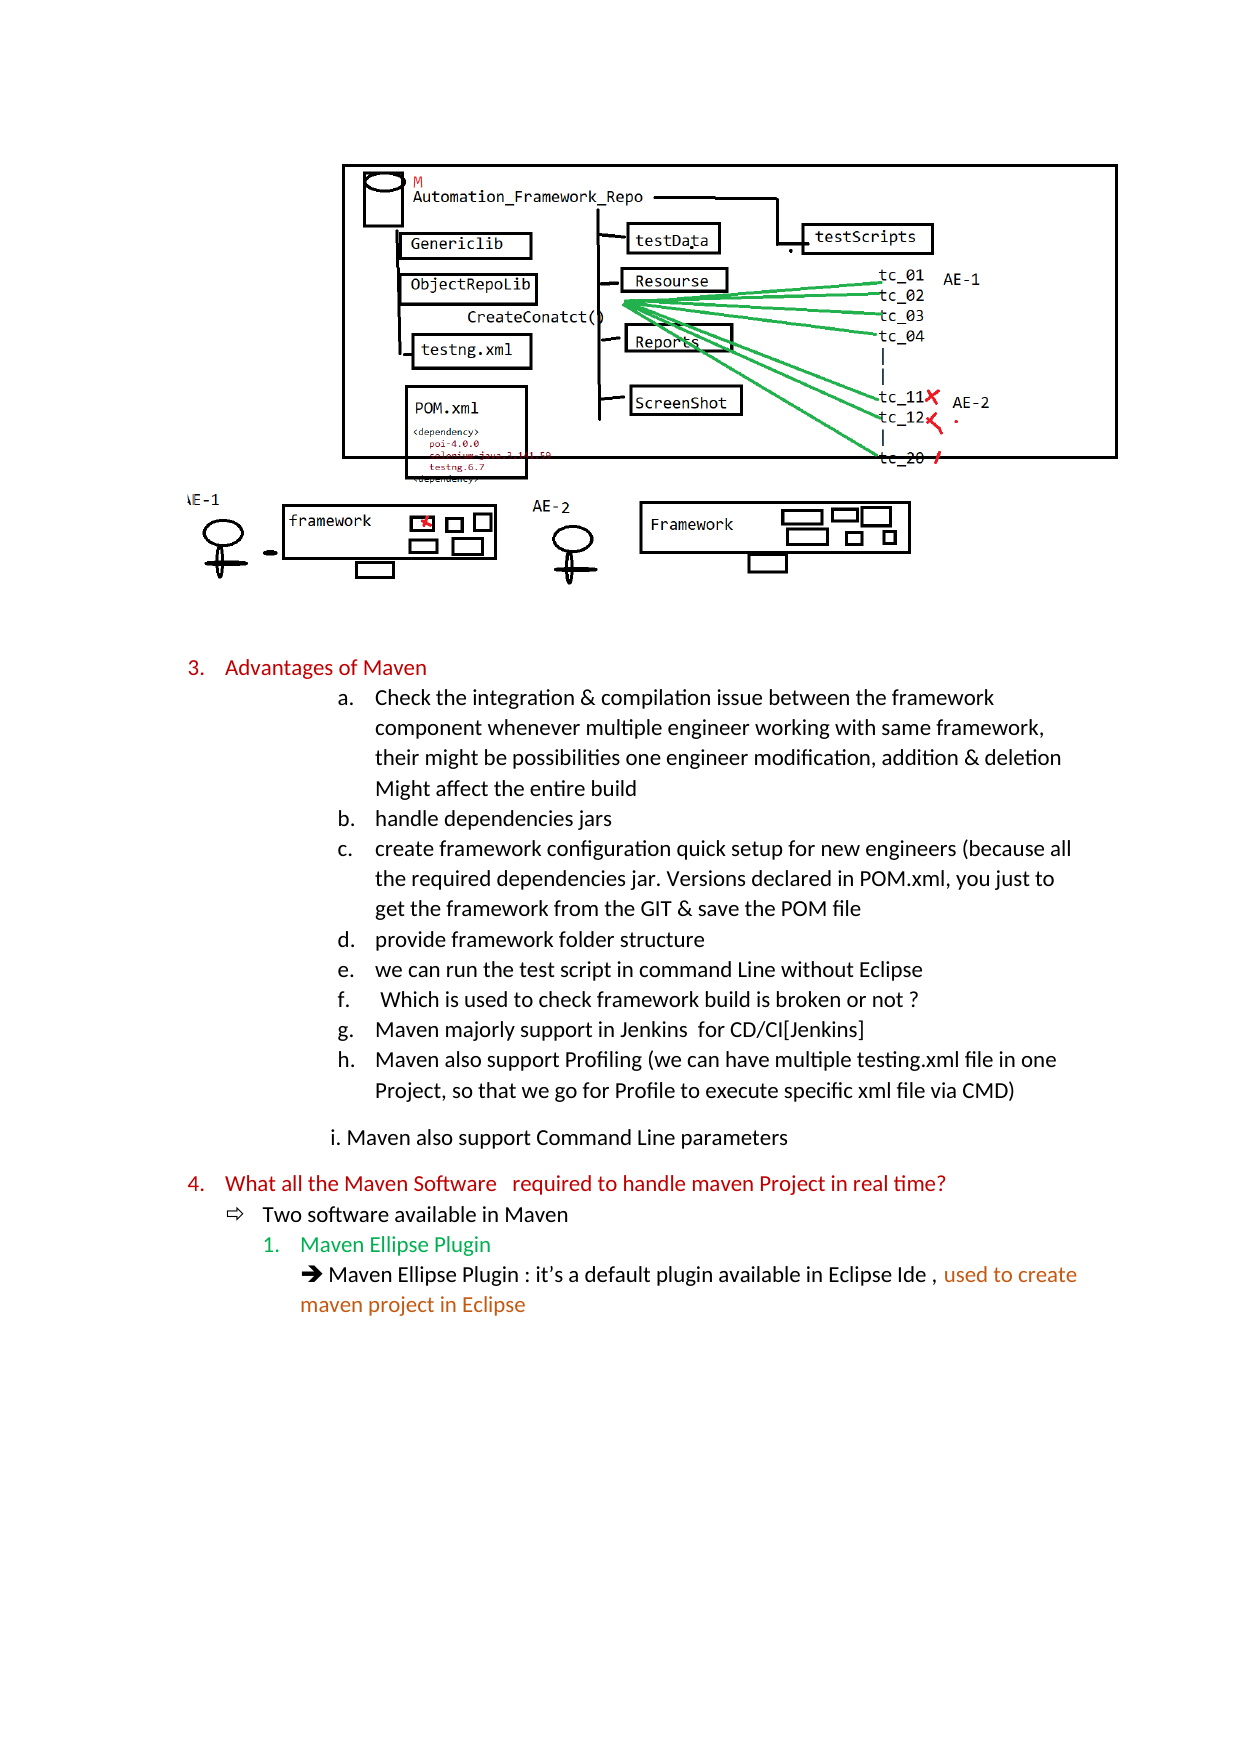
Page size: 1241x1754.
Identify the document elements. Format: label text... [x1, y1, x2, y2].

list create framework configuration quick setup for new engineers (because all the required dependencies jar. Versions declared in POM.xml, you just to get the framework from the GIT & save the POM file [337, 834, 1090, 923]
list Maven also support Profiling (we can have multiple testing.xml file in one Project, so that we go for Profile to execute specific xml file via CMD) [337, 1046, 1090, 1104]
text i. Maven also support Command Line parameters [150, 1123, 1090, 1151]
list we can run the test script in command Line without Eclipse [337, 955, 1090, 983]
list Maven majorly support in Jenkins for CD/CI[Jenkins] [337, 1015, 1090, 1043]
list Which is used to check framework build is broken or not ? [337, 985, 1090, 1013]
list Check the integration & compilation issue between the framework component whenever multiple engineer working with same framework, their might be possibilities one engineer modification, addition & deletion [337, 683, 1090, 772]
list Two software available in Maven [225, 1200, 1090, 1228]
list provide framework folder structure [337, 925, 1090, 953]
picture [187, 150, 1128, 588]
list handle dependencies jars [337, 804, 1090, 832]
list What all the Maven Software required to handle maven Project in real time? [187, 1169, 1090, 1198]
list Maven Ellipse Plugin [262, 1230, 1090, 1258]
list Maven Ellipse Plugin : it’s a default plugin available in Eclipse Ide , used to create maven project in Eclipse [300, 1260, 1090, 1318]
list Might affect the entire build [375, 774, 1090, 802]
list Advantages of Maven [187, 653, 1090, 681]
